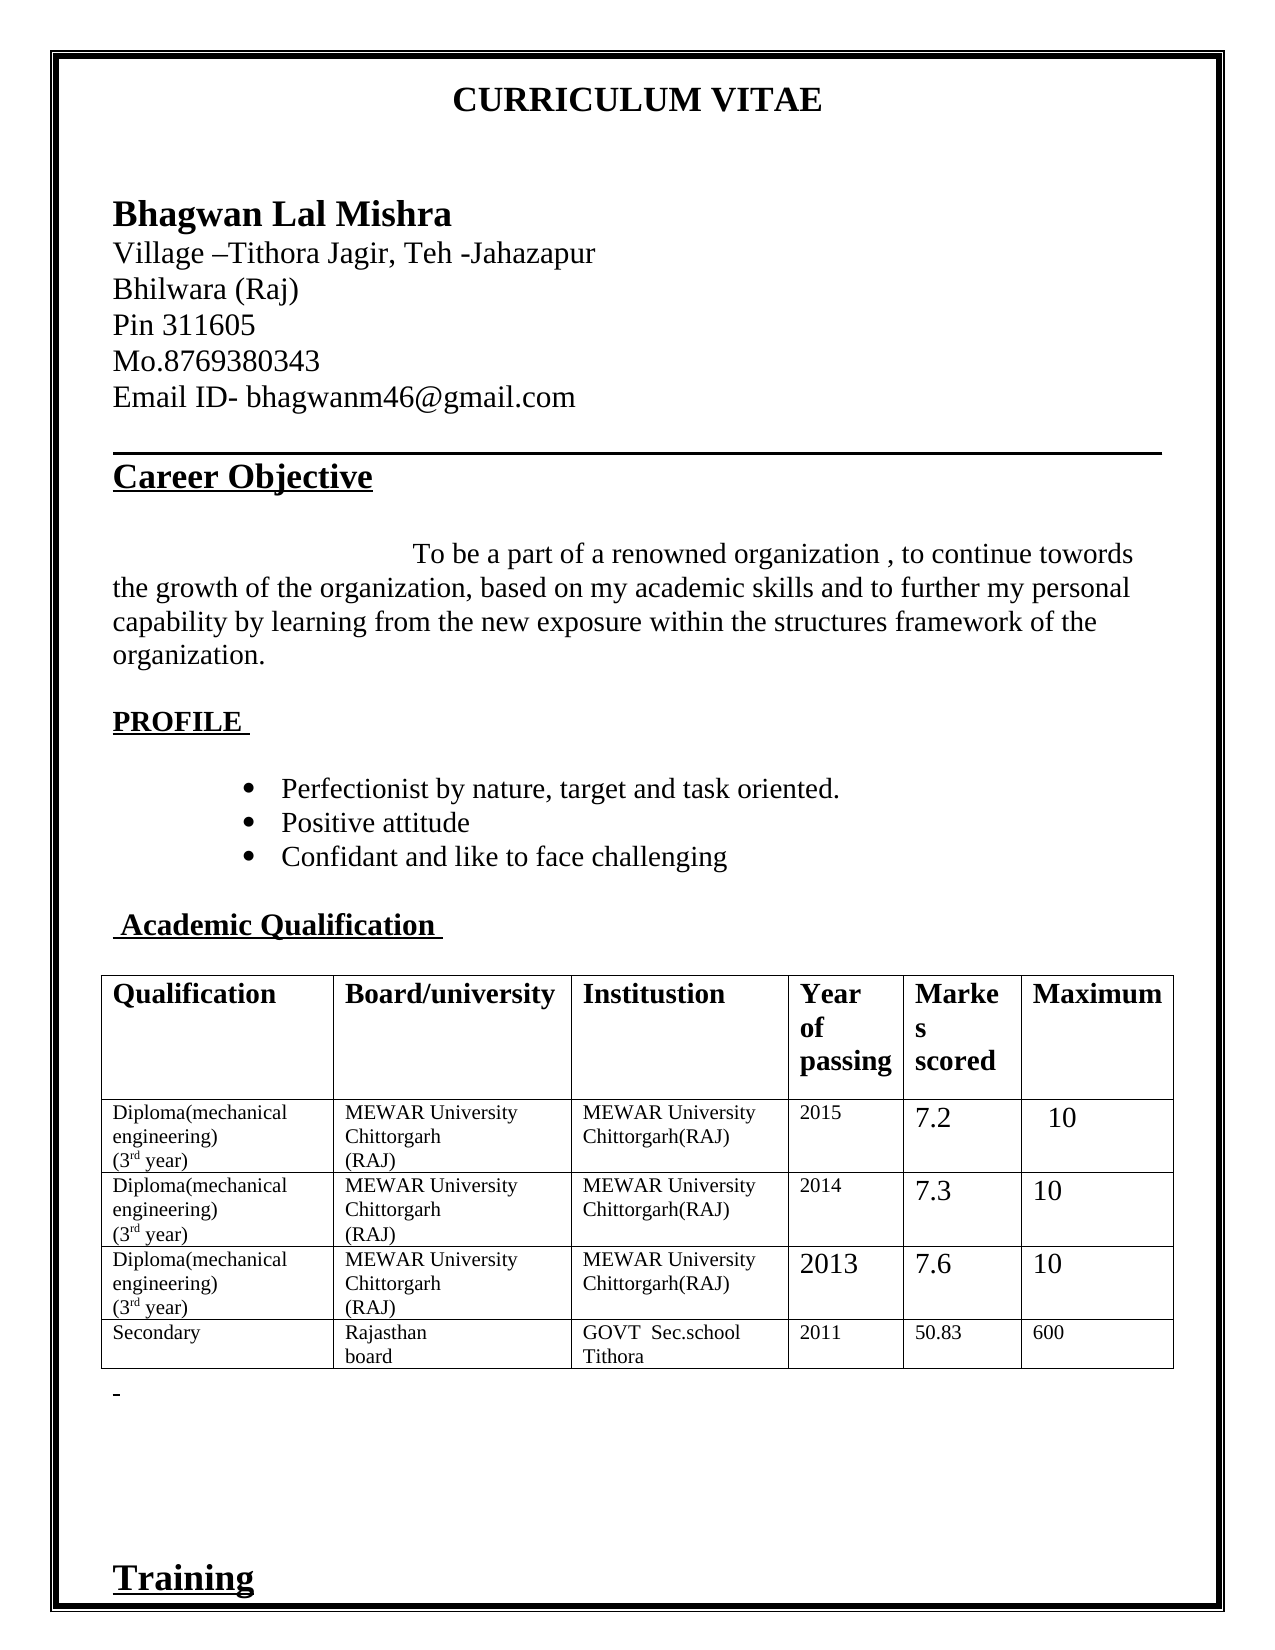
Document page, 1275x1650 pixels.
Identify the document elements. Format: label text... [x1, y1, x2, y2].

table_cell 2013 [789, 1247, 903, 1319]
list Confidant and like to face challenging [244, 839, 1162, 872]
table_cell Diploma(mechanical engineering) (3rd year) [102, 1247, 333, 1319]
table_header Institustion [572, 976, 788, 1099]
table_cell 7.2 [904, 1100, 1021, 1172]
table_header Markes scored [904, 976, 1021, 1099]
table_cell 600 [1022, 1320, 1173, 1368]
table_cell Secondary [102, 1320, 333, 1368]
table_cell MEWAR University Chittorgarh(RAJ) [572, 1173, 788, 1246]
table_header Year of passing [789, 976, 903, 1099]
table_cell MEWAR University Chittorgarh (RAJ) [334, 1100, 571, 1172]
table_cell 2014 [789, 1173, 903, 1246]
list Perfectionist by nature, target and task oriented. [244, 771, 1162, 805]
table_cell 2015 [789, 1100, 903, 1172]
text Village –Tithora Jagir, Teh -Jahazapur [112, 234, 1162, 270]
table_cell MEWAR University Chittorgarh (RAJ) [334, 1173, 571, 1246]
table_header Board/university [334, 976, 571, 1099]
text Bhilwara (Raj) [112, 270, 1162, 306]
table_header Maximum [1022, 976, 1173, 1099]
text Academic Qualification [112, 906, 1162, 942]
table_cell MEWAR University Chittorgarh(RAJ) [572, 1100, 788, 1172]
table_cell MEWAR University Chittorgarh (RAJ) [334, 1247, 571, 1319]
table_cell GOVT Sec.school Tithora [572, 1320, 788, 1368]
text Training [112, 1556, 1162, 1599]
table_cell Diploma(mechanical engineering) (3rd year) [102, 1173, 333, 1246]
text PROFILE [112, 704, 1162, 738]
table_cell MEWAR University Chittorgarh(RAJ) [572, 1247, 788, 1319]
text Bhagwan Lal Mishra [112, 191, 1162, 234]
table_cell Rajasthan board [334, 1320, 571, 1368]
table_cell 7.3 [904, 1173, 1021, 1246]
text Mo.8769380343 [112, 342, 1162, 378]
text CURRICULUM VITAE [112, 78, 1162, 119]
table_header Qualification [102, 976, 333, 1099]
table_cell 10 [1022, 1247, 1173, 1319]
text Pin 311605 [112, 306, 1162, 342]
table_cell 7.6 [904, 1247, 1021, 1319]
table_cell 50.83 [904, 1320, 1021, 1368]
table_cell 2011 [789, 1320, 903, 1368]
table_cell 10 [1022, 1173, 1173, 1246]
text Career Objective [112, 455, 1162, 496]
list Positive attitude [244, 805, 1162, 839]
text To be a part of a renowned organization , to continue towords the growth of the organization, based on my academic skills and to further my personal capability by learning from the new exposure within the structures framework of the organization. [112, 537, 1162, 671]
table_cell 10 [1022, 1100, 1173, 1172]
table_cell Diploma(mechanical engineering) (3rd year) [102, 1100, 333, 1172]
text Email ID- bhagwanm46@gmail.com [112, 378, 1162, 414]
